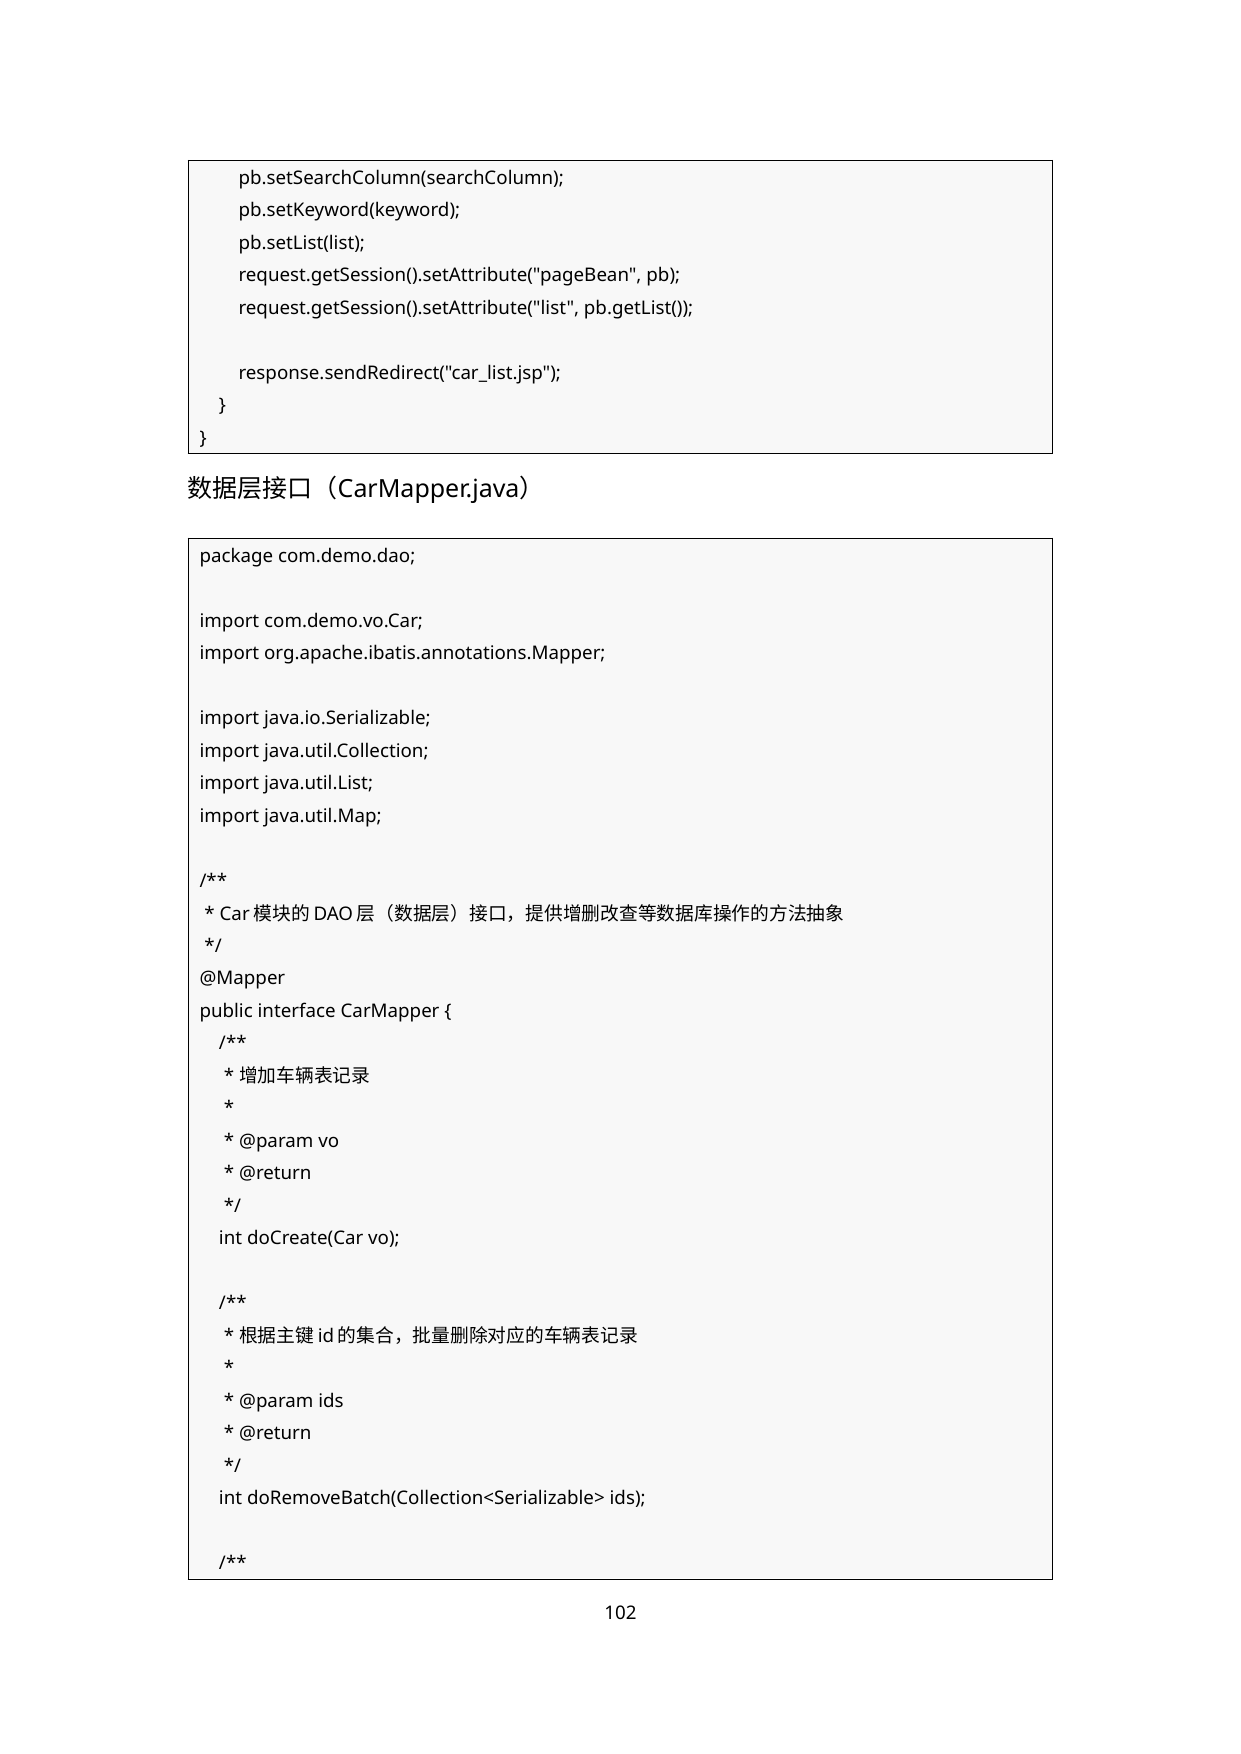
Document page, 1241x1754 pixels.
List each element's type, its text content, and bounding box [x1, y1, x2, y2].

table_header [189, 539, 1052, 1578]
text 数据层接口（CarMapper.java） [187, 454, 1053, 519]
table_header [189, 161, 1052, 453]
